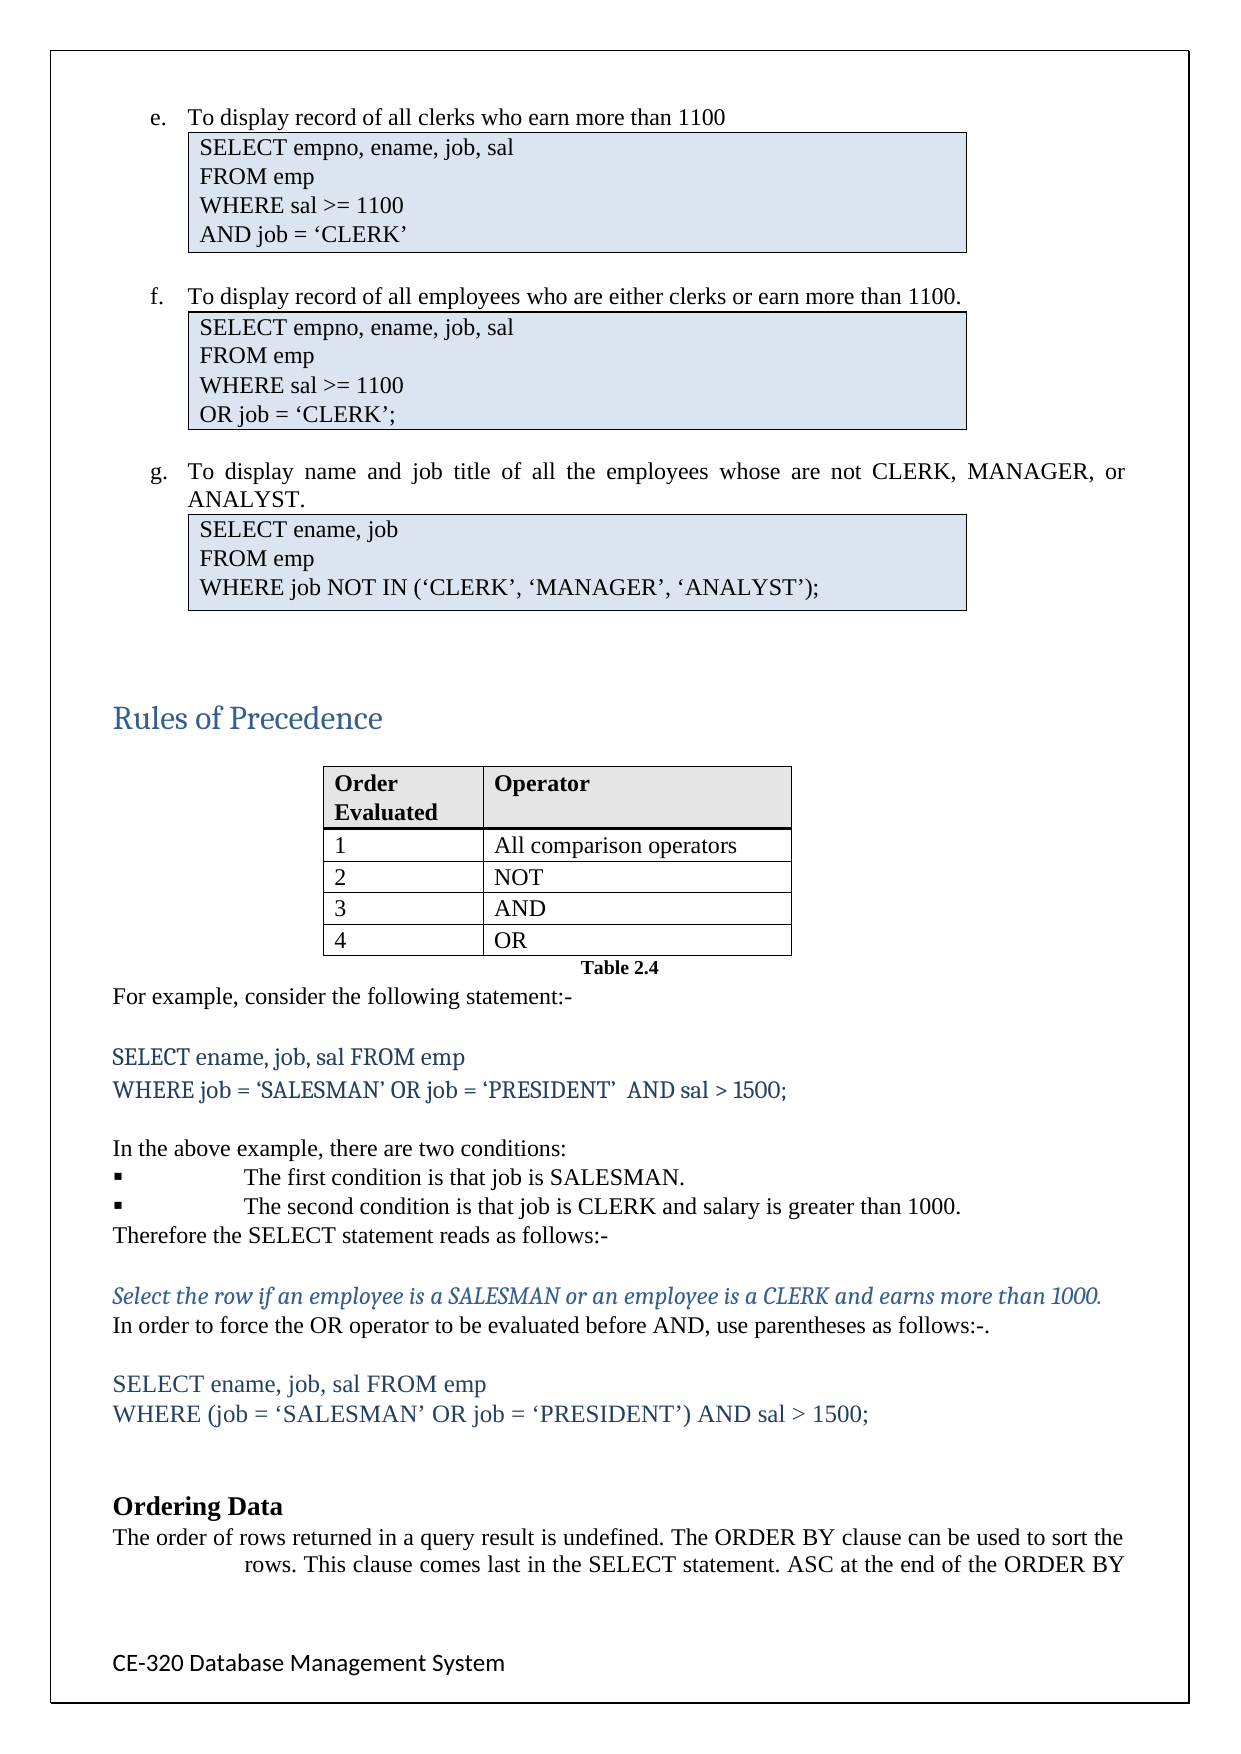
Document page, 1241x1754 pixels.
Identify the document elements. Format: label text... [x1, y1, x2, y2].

list To display record of all employees who are either clerks or earn more than 1100. [150, 282, 1127, 310]
text For example, consider the following statement:- [112, 982, 1127, 1010]
table_header SELECT ename, job FROM emp WHERE job NOT IN (‘CLERK’, ‘MANAGER’, ‘ANALYST’); [189, 515, 966, 610]
subtitle Select the row if an employee is a SALESMAN or an employee is a CLERK and earns more than 1000. [112, 1282, 1127, 1311]
list To display record of all clerks who earn more than 1100 [150, 103, 1127, 131]
text Therefore the SELECT statement reads as follows:- [112, 1221, 1127, 1249]
list The first condition is that job is SALESMAN. [112, 1163, 1127, 1191]
table_cell 4 [324, 925, 483, 955]
text In order to force the OR operator to be evaluated before AND, use parentheses as follows:-. [112, 1311, 1127, 1338]
table_header SELECT empno, ename, job, sal FROM emp WHERE sal >= 1100 OR job = ‘CLERK’; [189, 313, 966, 429]
table_cell AND [484, 893, 791, 924]
table_cell 3 [324, 893, 483, 924]
table_header Operator [484, 767, 791, 827]
table_cell 1 [324, 830, 483, 861]
text WHERE (job = ‘SALESMAN’ OR job = ‘PRESIDENT’) AND sal > 1500; [112, 1399, 1127, 1428]
list To display name and job title of all the employees whose are not CLERK, MANAGER, or ANALYST. [150, 457, 1127, 513]
list The second condition is that job is CLERK and salary is greater than 1000. [112, 1192, 1127, 1219]
subtitle SELECT ename, job, sal FROM emp [112, 1043, 1127, 1072]
table_cell NOT [484, 862, 791, 892]
table_header Order Evaluated [324, 767, 483, 827]
table_cell 2 [324, 862, 483, 892]
text In the above example, there are two conditions: [112, 1134, 1127, 1161]
subtitle Rules of Precedence [112, 699, 1127, 737]
table_cell All comparison operators [484, 830, 791, 861]
subtitle WHERE job = ‘SALESMAN’ OR job = ‘PRESIDENT’ AND sal > 1500; [112, 1076, 1127, 1105]
text Ordering Data [112, 1490, 1127, 1521]
text SELECT ename, job, sal FROM emp [112, 1369, 1127, 1398]
table_header SELECT empno, ename, job, sal FROM emp WHERE sal >= 1100 AND job = ‘CLERK’ [189, 133, 966, 252]
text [112, 1523, 1127, 1578]
table_cell OR [484, 925, 791, 955]
text Table 2.4 [112, 956, 1127, 979]
